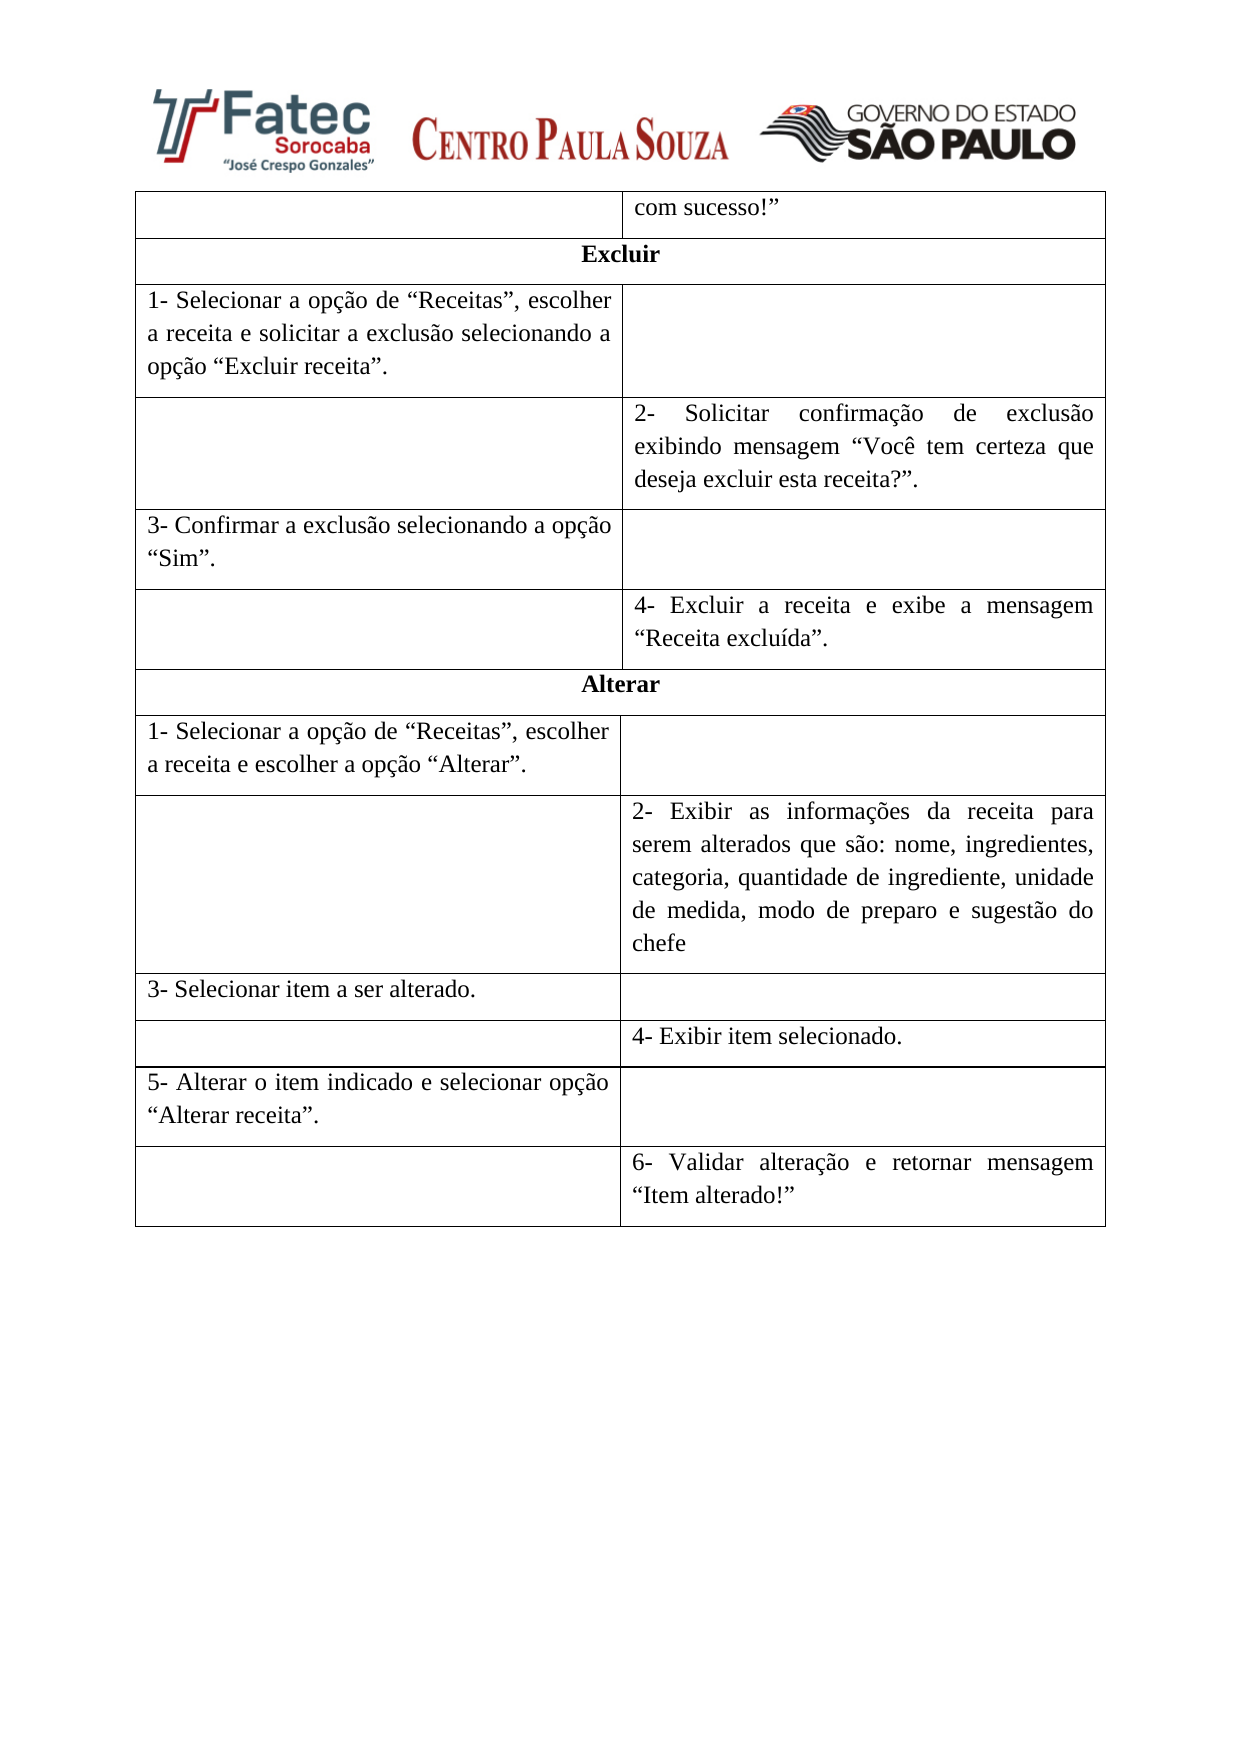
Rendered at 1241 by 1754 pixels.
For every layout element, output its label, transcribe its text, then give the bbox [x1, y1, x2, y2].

picture [135, 73, 1079, 191]
table_cell 5- Alterar o item indicado e selecionar opção “Alterar receita”. [136, 1068, 620, 1146]
table_cell 2- Solicitar confirmação de exclusão exibindo mensagem “Você tem certeza que deseja excluir esta receita?”. [623, 398, 1105, 509]
table_cell Alterar [136, 670, 1105, 715]
table_cell [621, 1068, 1105, 1146]
table_cell [136, 796, 620, 973]
table_cell [136, 1147, 620, 1226]
table_cell [136, 398, 622, 509]
table_cell Excluir [136, 239, 1105, 284]
table_cell 1- Selecionar a opção de “Receitas”, escolher a receita e solicitar a exclusão selecionando a opção “Excluir receita”. [136, 285, 622, 397]
table_cell [621, 974, 1105, 1020]
table_cell [136, 590, 622, 668]
table_cell 6- Validar alteração e retornar mensagem “Item alterado!” [621, 1147, 1105, 1226]
table_cell [136, 1021, 620, 1066]
table_cell 4- Exibir item selecionado. [621, 1021, 1105, 1066]
table_cell 4- Excluir a receita e exibe a mensagem “Receita excluída”. [623, 590, 1105, 668]
table_cell 4- Validar dados inseridos referente à receita e retornar a mensagem “Receita cadastrada com sucesso!” [623, 192, 1105, 238]
table_cell 1- Selecionar a opção de “Receitas”, escolher a receita e escolher a opção “Alterar”. [136, 716, 620, 795]
table_cell [136, 192, 622, 238]
table_cell [623, 510, 1105, 589]
table_cell [623, 285, 1105, 397]
table_cell 2- Exibir as informações da receita para serem alterados que são: nome, ingredientes, categoria, quantidade de ingrediente, unidade de medida, modo de preparo e sugestão do chefe [621, 796, 1105, 973]
table_cell [621, 716, 1105, 795]
table_cell 3- Selecionar item a ser alterado. [136, 974, 620, 1020]
table_cell 3- Confirmar a exclusão selecionando a opção “Sim”. [136, 510, 622, 589]
